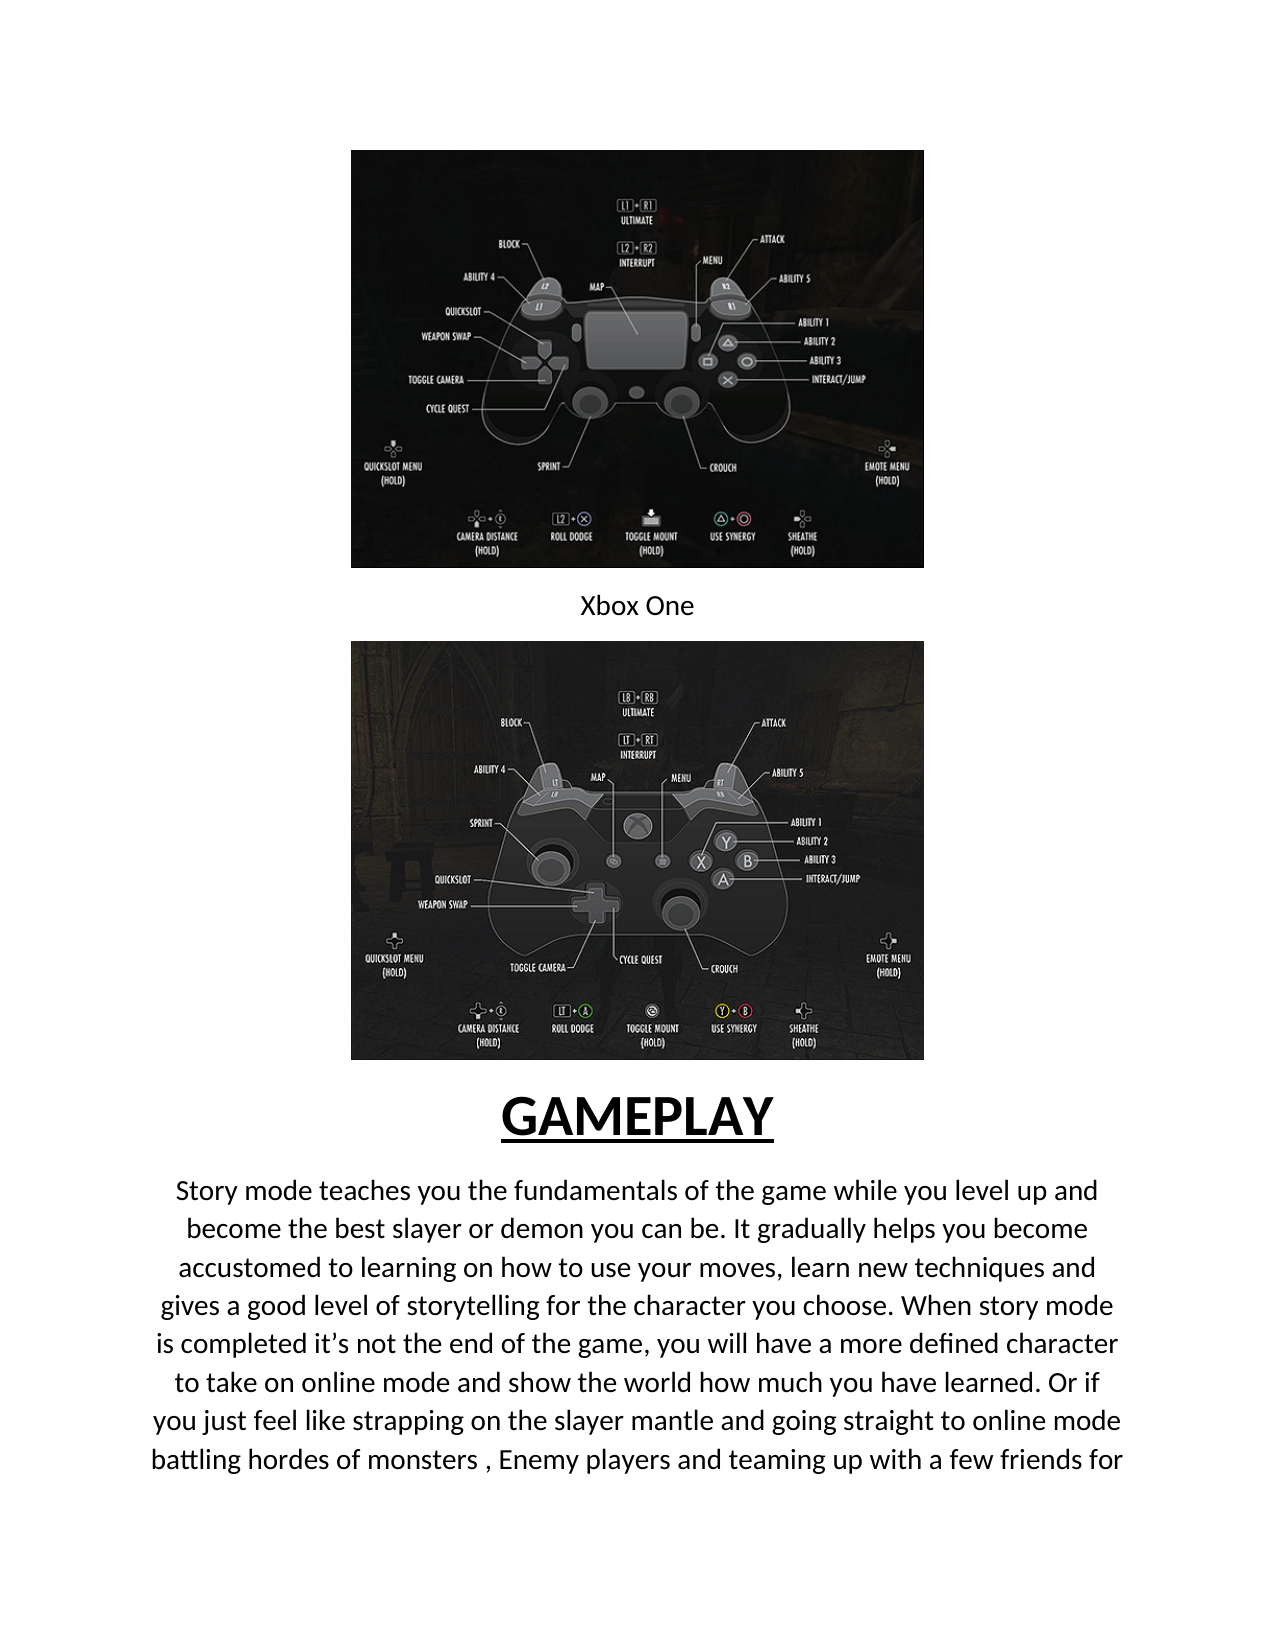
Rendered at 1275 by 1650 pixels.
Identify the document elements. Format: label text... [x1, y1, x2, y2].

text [150, 1172, 1125, 1476]
picture [351, 641, 924, 1060]
text GAMEPLAY [150, 1078, 1125, 1149]
picture [351, 150, 924, 568]
text Xbox One [150, 587, 1125, 622]
